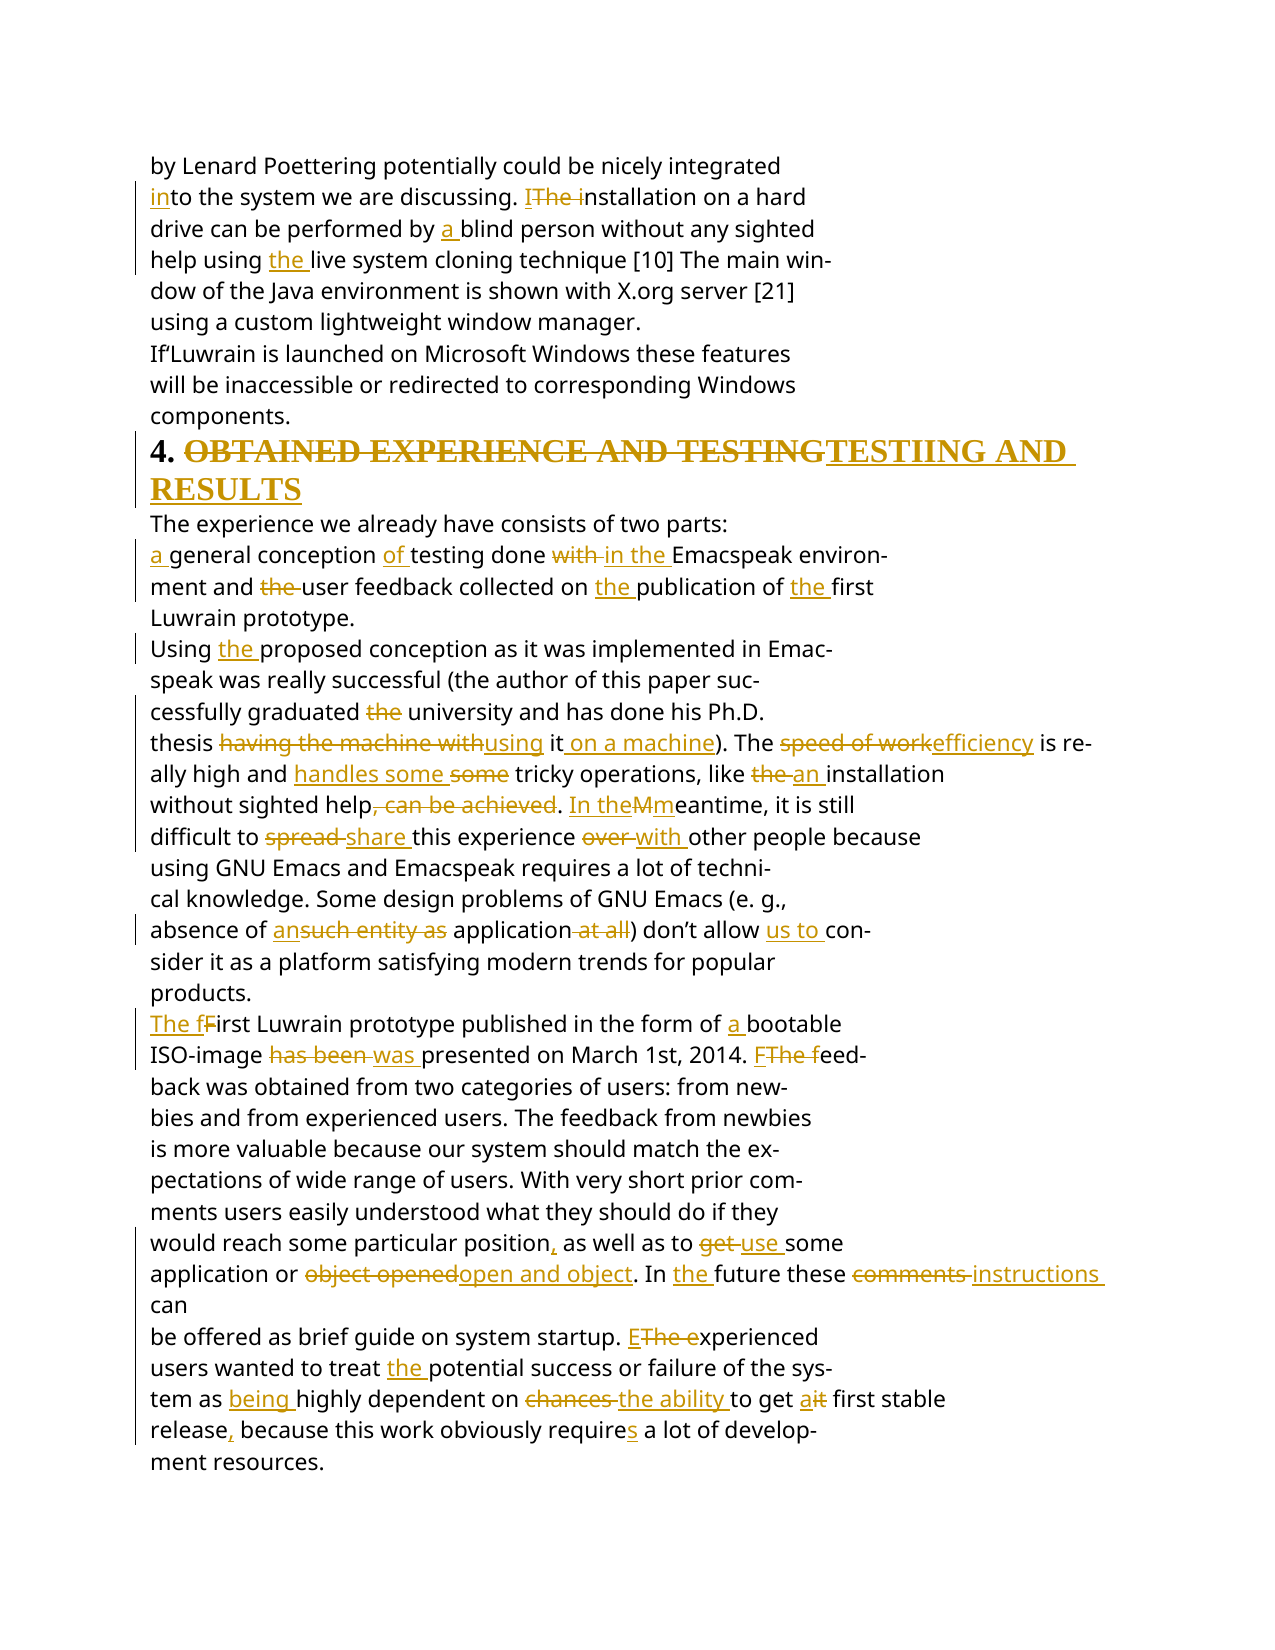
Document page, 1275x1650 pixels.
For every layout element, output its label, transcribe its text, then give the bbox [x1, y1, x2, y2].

text speak was really successful (the author of this paper suc- [150, 664, 1125, 695]
text users wanted to treat potential success or failure of the sys- [150, 1352, 1125, 1383]
text ally high and tricky operations, like installation [150, 758, 1125, 789]
text release because this work obviously require a lot of develop- [150, 1414, 1125, 1445]
text help using live system cloning technique [10] The main win- [150, 244, 1125, 275]
text The experience we already have consists of two parts: [150, 508, 1125, 539]
text irst Luwrain prototype published in the form of bootable [150, 1008, 1125, 1039]
text using a custom lightweight window manager. [150, 306, 1125, 337]
text to the system we are discussing. nstallation on a hard [150, 181, 1125, 212]
text back was obtained from two categories of users: from new- [150, 1070, 1125, 1102]
text 4. [150, 431, 1125, 508]
text Using proposed conception as it was implemented in Emac- [150, 633, 1125, 664]
text If‘Luwrain is launched on Microsoft Windows these features [150, 337, 1125, 369]
text would reach some particular position as well as to some [150, 1227, 1125, 1258]
text components. [150, 400, 1125, 431]
text ment and user feedback collected on publication of first [150, 570, 1125, 602]
text Luwrain prototype. [150, 602, 1125, 633]
text using GNU Emacs and Emacspeak requires a lot of techni- [150, 852, 1125, 883]
text ments users easily understood what they should do if they [150, 1195, 1125, 1227]
text sider it as a platform satisfying modern trends for popular [150, 945, 1125, 977]
text thesis it). The is re- [150, 727, 1125, 758]
text without sighted help. eantime, it is still [150, 789, 1125, 820]
text application or . In future these can [150, 1258, 1125, 1320]
text drive can be performed by blind person without any sighted [150, 212, 1125, 244]
text be offered as brief guide on system startup. xperienced [150, 1320, 1125, 1352]
text dow of the Java environment is shown with X.org server [21] [150, 275, 1125, 306]
text cal knowledge. Some design problems of GNU Emacs (e. g., [150, 883, 1125, 914]
text general conception testing done Emacspeak environ- [150, 539, 1125, 570]
text by Lenard Poettering potentially could be nicely integrated [150, 150, 1125, 181]
text will be inaccessible or redirected to corresponding Windows [150, 369, 1125, 400]
text difficult to this experience other people because [150, 820, 1125, 852]
text pectations of wide range of users. With very short prior com- [150, 1164, 1125, 1195]
text ISO-image presented on March 1st, 2014. eed- [150, 1039, 1125, 1070]
text bies and from experienced users. The feedback from newbies [150, 1102, 1125, 1133]
text tem as highly dependent on to get first stable [150, 1383, 1125, 1414]
text ment resources. [150, 1445, 1125, 1477]
text absence of application) don’t allow con- [150, 914, 1125, 945]
text cessfully graduated university and has done his Ph.D. [150, 695, 1125, 727]
text is more valuable because our system should match the ex- [150, 1133, 1125, 1164]
text products. [150, 977, 1125, 1008]
